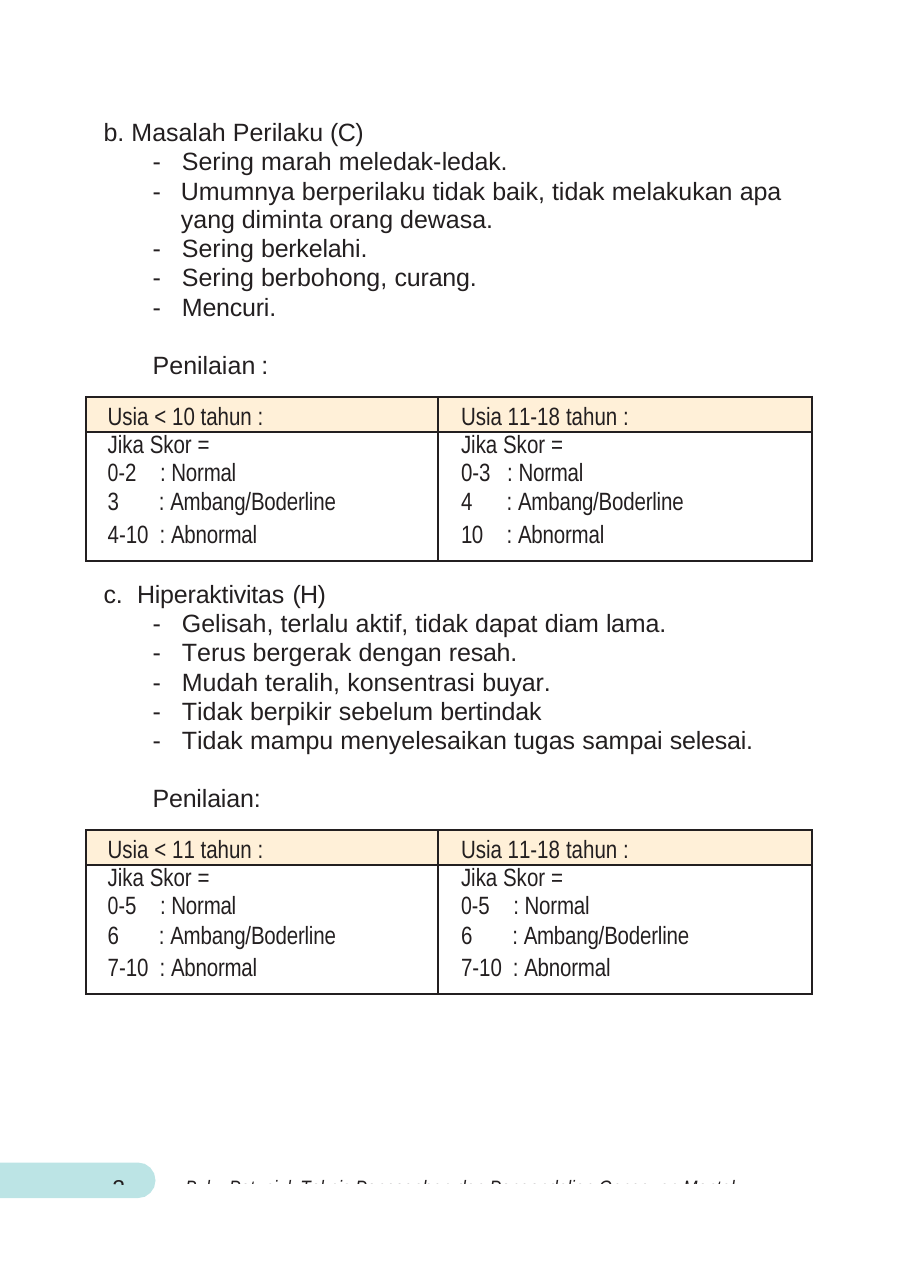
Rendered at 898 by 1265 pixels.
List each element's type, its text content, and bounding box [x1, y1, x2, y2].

table_cell 0-5 : Normal [87, 892, 437, 922]
table_cell Jika Skor = [439, 433, 811, 458]
list Sering berbohong, curang. [152, 263, 842, 292]
table_cell 0-2 : Normal [87, 459, 437, 488]
table_cell 6 : Ambang/Boderline [439, 922, 811, 951]
table_header Usia 11-18 tahun : [439, 831, 811, 864]
table_header Usia < 10 tahun : [87, 398, 437, 431]
table_cell Jika Skor = [87, 866, 437, 892]
table_header Usia 11-18 tahun : [439, 398, 811, 431]
table_cell 0-3 : Normal [439, 459, 811, 488]
text Penilaian: [152, 784, 842, 813]
list Umumnya berperilaku tidak baik, tidak melakukan apa yang diminta orang dewasa. [152, 176, 782, 234]
table_cell Jika Skor = [87, 433, 437, 458]
table_cell 7-10 : Abnormal [439, 951, 811, 993]
table_cell 4 : Ambang/Boderline [439, 488, 811, 518]
list Tidak mampu menyelesaikan tugas sampai selesai. [152, 726, 842, 755]
table_cell 0-5 : Normal [439, 892, 811, 922]
list Hiperaktivitas (H) [103, 580, 842, 609]
list Tidak berpikir sebelum bertindak [152, 697, 842, 726]
list Gelisah, terlalu aktif, tidak dapat diam lama. [152, 609, 842, 638]
table_cell 4-10 : Abnormal [87, 518, 437, 560]
list Mencuri. [152, 293, 842, 321]
list Masalah Perilaku (C) [103, 118, 842, 147]
list Terus bergerak dengan resah. [152, 638, 842, 667]
list Sering berkelahi. [152, 234, 842, 263]
list Sering marah meledak-ledak. [152, 147, 842, 176]
table_cell 3 : Ambang/Boderline [87, 488, 437, 518]
table_cell Jika Skor = [439, 866, 811, 892]
table_cell 10 : Abnormal [439, 518, 811, 560]
table_cell 7-10 : Abnormal [87, 951, 437, 993]
list Mudah teralih, konsentrasi buyar. [152, 668, 842, 696]
text Penilaian : [152, 351, 842, 380]
table_header Usia < 11 tahun : [87, 831, 437, 864]
table_cell 6 : Ambang/Boderline [87, 922, 437, 951]
